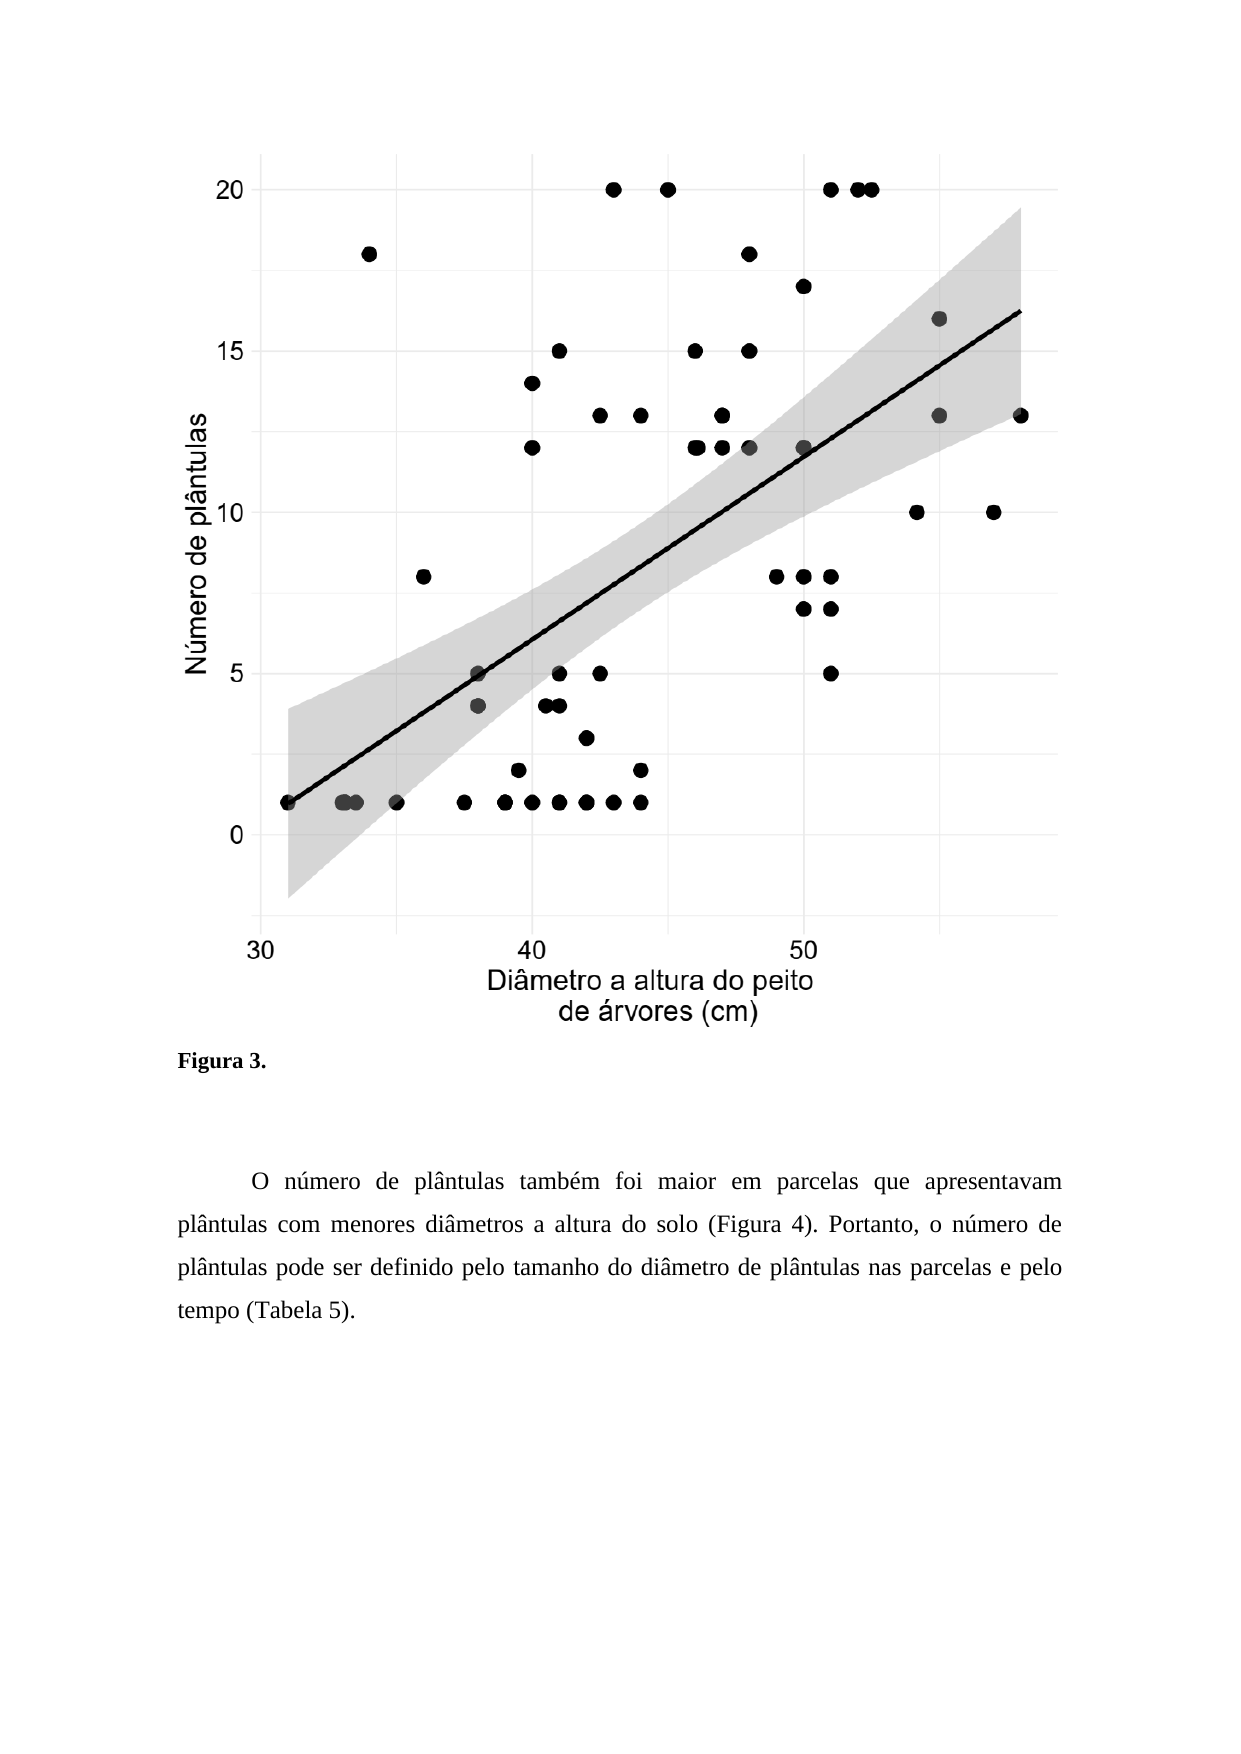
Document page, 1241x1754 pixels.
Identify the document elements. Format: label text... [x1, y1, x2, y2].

picture [177, 147, 1063, 1034]
text Figura 3. [177, 1047, 1063, 1074]
text O número de plântulas também foi maior em parcelas que apresentavam plântulas com menores diâmetros a altura do solo (Figura 4). Portanto, o número de plântulas pode ser definido pelo tamanho do diâmetro de plântulas nas parcelas e pelo tempo (Tabela 5). [177, 1166, 1063, 1324]
